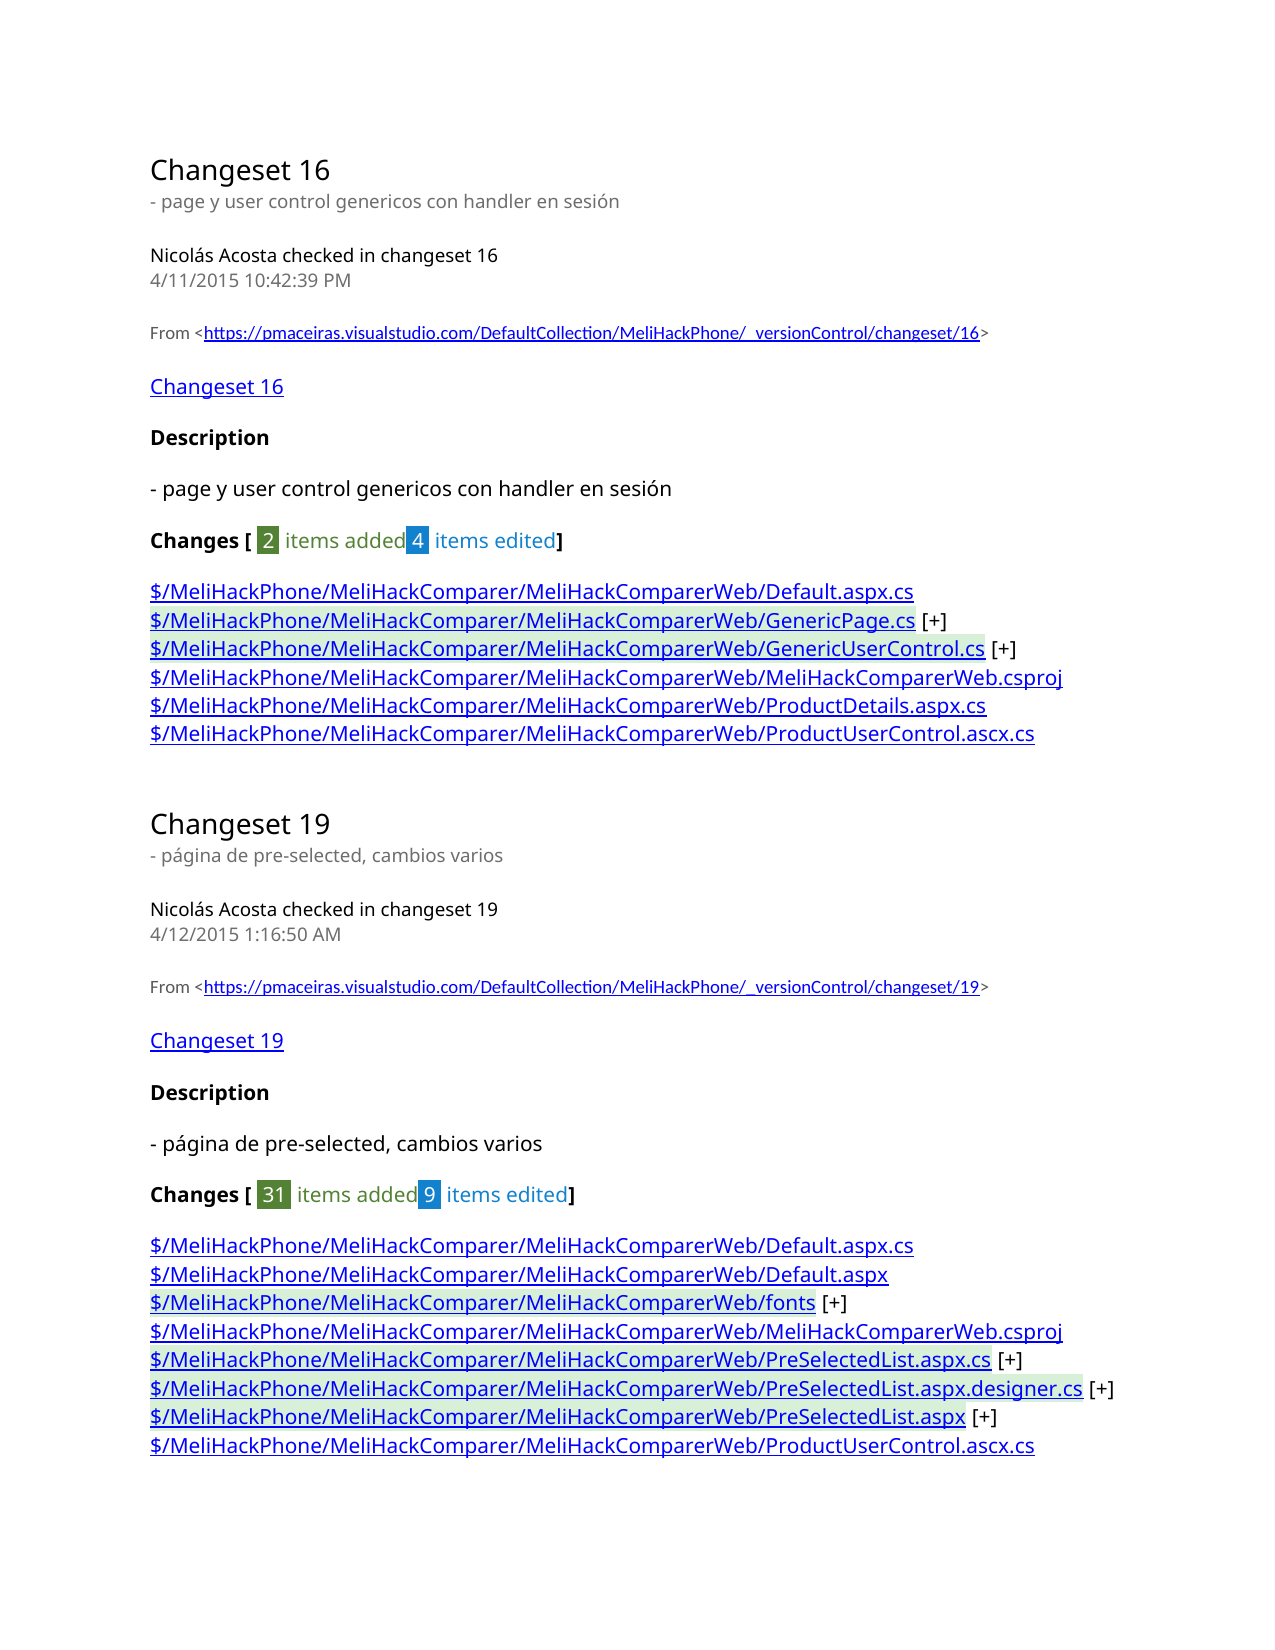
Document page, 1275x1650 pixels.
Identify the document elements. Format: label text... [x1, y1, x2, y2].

text - page y user control genericos con handler en sesión [150, 474, 1125, 503]
text Changes [ 31 items added 9 items edited] [441, 1180, 1125, 1209]
text $/MeliHackPhone/MeliHackComparer/MeliHackComparerWeb/fonts [+] [150, 1288, 1125, 1317]
text Changeset 16 [150, 372, 1125, 400]
text $/MeliHackPhone/MeliHackComparer/MeliHackComparerWeb/MeliHackComparerWeb.csproj [150, 1317, 1125, 1345]
text Description [150, 423, 1125, 452]
text Nicolás Acosta checked in changeset 16 [150, 242, 1125, 267]
text From <https://pmaceiras.visualstudio.com/DefaultCollection/MeliHackPhone/_versionControl/changeset/16> [150, 321, 1125, 344]
text $/MeliHackPhone/MeliHackComparer/MeliHackComparerWeb/Default.aspx [150, 1260, 1125, 1288]
text 4/11/2015 10:42:39 PM [150, 267, 1125, 293]
text $/MeliHackPhone/MeliHackComparer/MeliHackComparerWeb/ProductUserControl.ascx.cs [150, 719, 1125, 748]
text Changeset 19 [150, 804, 1125, 843]
text Description [150, 1078, 1125, 1106]
text - página de pre-selected, cambios varios [150, 1129, 1125, 1157]
text 4/12/2015 1:16:50 AM [150, 922, 1125, 947]
text Changes [ 2 items added 4 items edited] [429, 526, 1125, 554]
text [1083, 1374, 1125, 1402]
text - page y user control genericos con handler en sesión [150, 188, 1125, 214]
text Changeset 16 [150, 150, 1125, 188]
text Changes [ 2 items added 4 items edited] [150, 526, 257, 554]
text - página de pre-selected, cambios varios [150, 843, 1125, 868]
text Changes [ 31 items added 9 items edited] [150, 1180, 257, 1209]
text Changes [ 31 items added 9 items edited] [291, 1180, 418, 1209]
text $/MeliHackPhone/MeliHackComparer/MeliHackComparerWeb/GenericPage.cs [+] [916, 606, 1125, 634]
text Changeset 19 [150, 1026, 1125, 1055]
text Changes [ 2 items added 4 items edited] [279, 526, 406, 554]
text From <https://pmaceiras.visualstudio.com/DefaultCollection/MeliHackPhone/_versionControl/changeset/19> [150, 975, 1125, 998]
text $/MeliHackPhone/MeliHackComparer/MeliHackComparerWeb/MeliHackComparerWeb.csproj [150, 663, 1125, 691]
text $/MeliHackPhone/MeliHackComparer/MeliHackComparerWeb/Default.aspx.cs [150, 577, 1125, 606]
text $/MeliHackPhone/MeliHackComparer/MeliHackComparerWeb/ProductUserControl.ascx.cs [150, 1431, 1125, 1459]
text Nicolás Acosta checked in changeset 19 [150, 896, 1125, 922]
text $/MeliHackPhone/MeliHackComparer/MeliHackComparerWeb/ProductDetails.aspx.cs [150, 691, 1125, 719]
text $/MeliHackPhone/MeliHackComparer/MeliHackComparerWeb/Default.aspx.cs [150, 1232, 1125, 1260]
